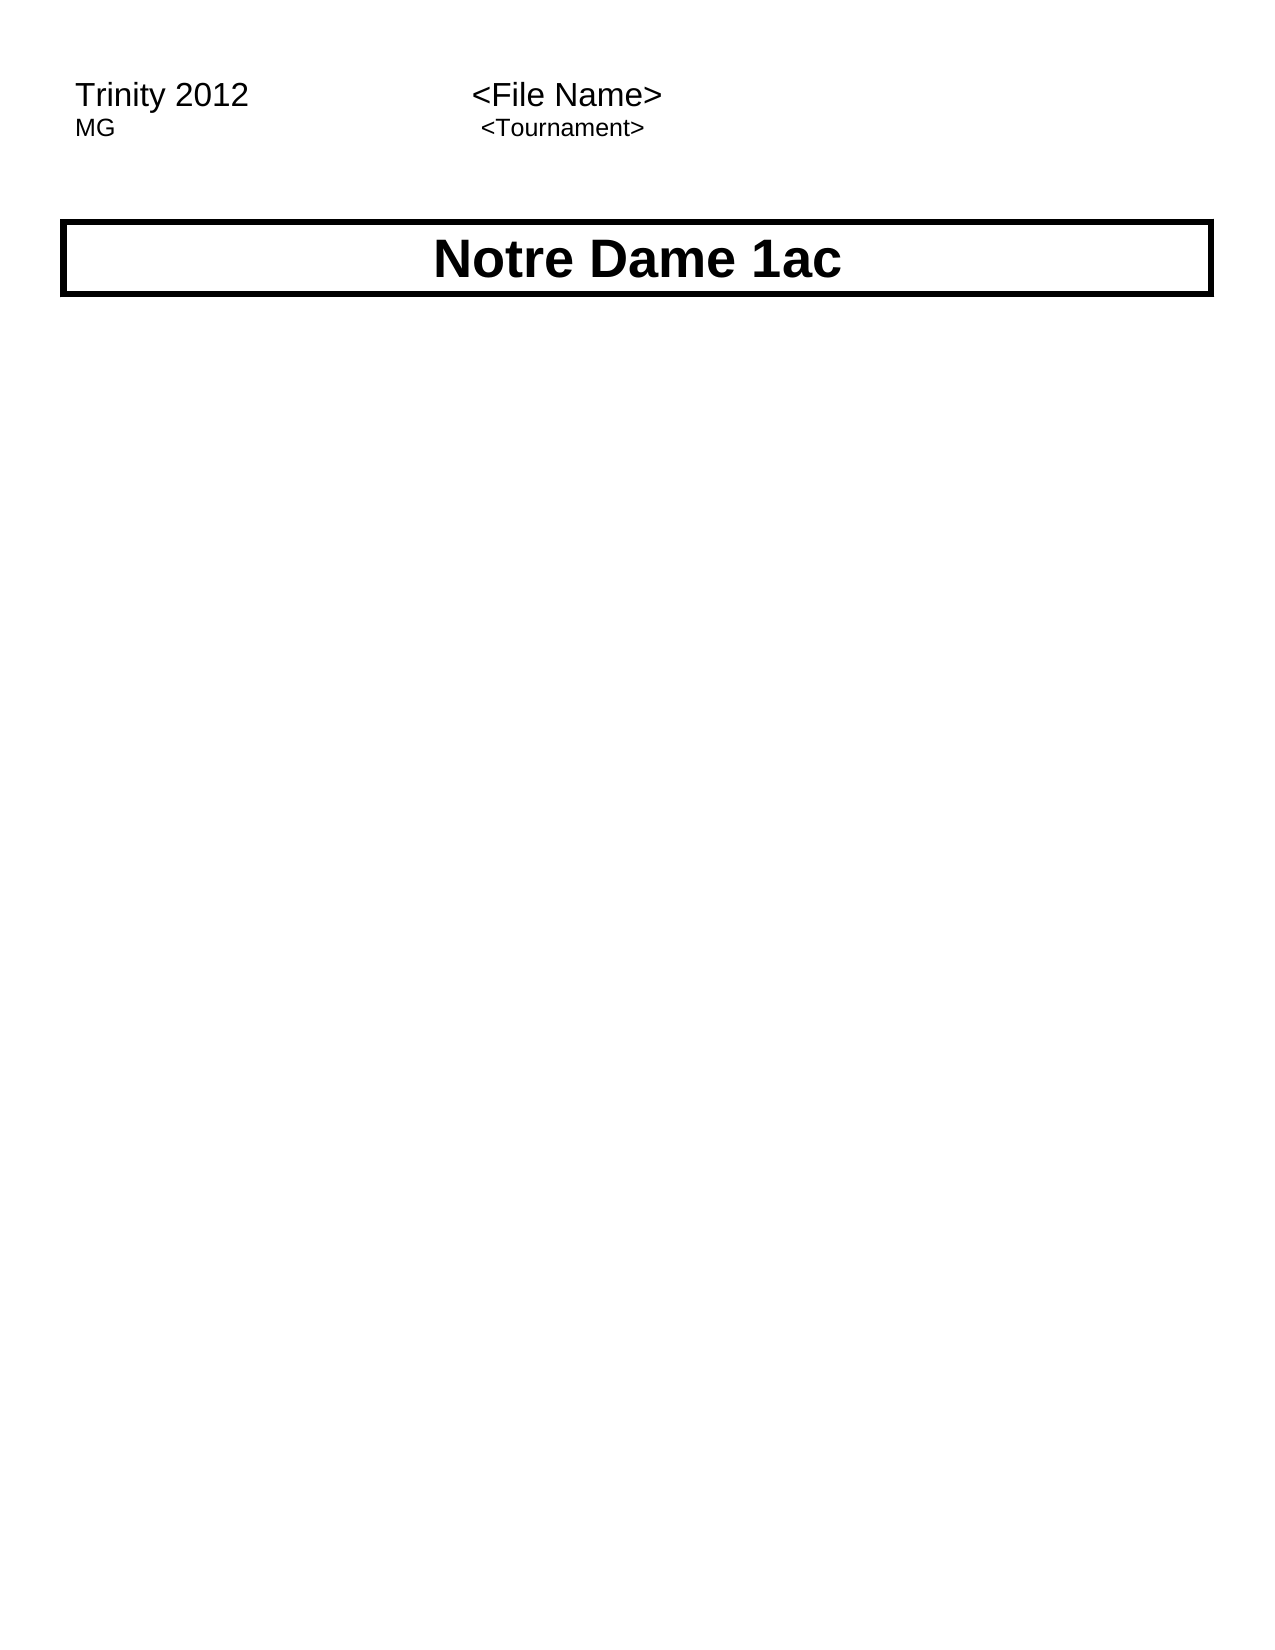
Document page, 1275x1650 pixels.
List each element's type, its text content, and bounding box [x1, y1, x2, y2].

subtitle Notre Dame 1ac [67, 225, 1208, 291]
